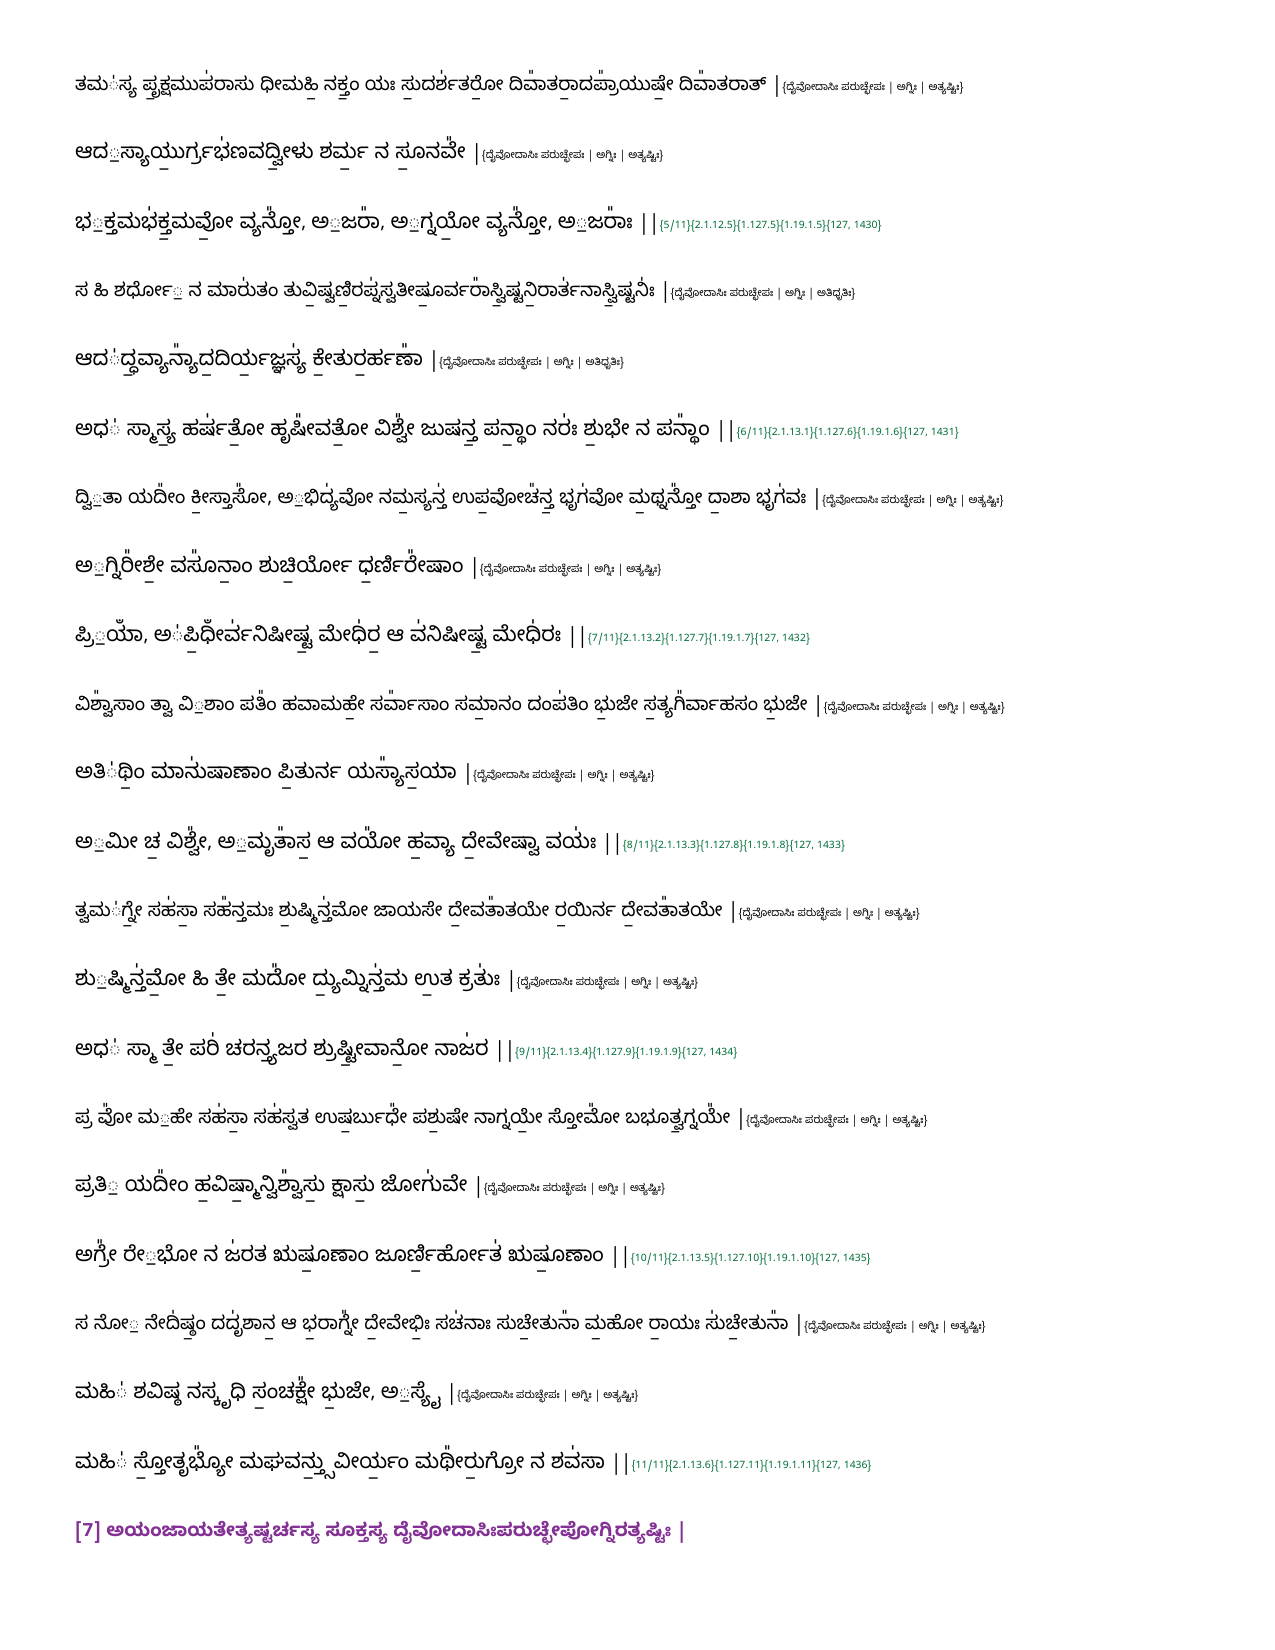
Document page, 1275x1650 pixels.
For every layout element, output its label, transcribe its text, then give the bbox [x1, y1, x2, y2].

text ದ್ವಿ॒ತಾ ಯದೀಂ᳚ ಕೀ॒ಸ್ತಾಸೋ᳚, ಅ॒ಭಿದ್ಯ॑ವೋ ನಮ॒ಸ್ಯ‌ನ್ತ॑ ಉಪ॒ವೋಚ᳚‌ನ್ತ॒ ಭೃಗ॑ವೋ ಮ॒ಥ್ನ‌ನ್ತೋ᳚ ದಾ॒ಶಾ ಭೃಗ॑ವಃ |{ದೈವೋದಾಸಿಃ ಪರುಚ್ಛೇಪಃ | ಅಗ್ನಿಃ | ಅತ್ಯಷ್ಟಿಃ} [75, 488, 1200, 513]
text ಮಹಿ॑ ಶವಿಷ್ಠ ನಸ್ಕೃಧಿ ಸಂ॒ಚಕ್ಷೇ᳚ ಭು॒ಜೇ, ಅ॒ಸ್ಯೈ |{ದೈವೋದಾಸಿಃ ಪರುಚ್ಛೇಪಃ | ಅಗ್ನಿಃ | ಅತ್ಯಷ್ಟಿಃ} [75, 1381, 1200, 1409]
text ಅತಿ॑ಥಿಂ॒ ಮಾನು॑ಷಾಣಾಂ ಪಿ॒ತುರ್ನ ಯಸ್ಯಾ᳚ಸ॒ಯಾ |{ದೈವೋದಾಸಿಃ ಪರುಚ್ಛೇಪಃ | ಅಗ್ನಿಃ | ಅತ್ಯಷ್ಟಿಃ} [75, 762, 1200, 790]
text ಅಗ್ರೇ᳚ ರೇ॒ಭೋ ನ ಜ॑ರತ ಋಷೂ॒ಣಾಂ ಜೂರ್ಣಿ॒ರ್ಹೋತ॑ ಋಷೂ॒ಣಾಂ ||{10/11}{2.1.13.5}{1.127.10}{1.19.1.10}{127, 1435} [75, 1244, 1200, 1273]
text ಪ್ರತಿ॒ ಯದೀಂ᳚ ಹ॒ವಿಷ್ಮಾ॒ನ್ವಿಶ್ವಾ᳚ಸು॒ ಕ್ಷಾಸು॒ ಜೋಗು॑ವೇ |{ದೈವೋದಾಸಿಃ ಪರುಚ್ಛೇಪಃ | ಅಗ್ನಿಃ | ಅತ್ಯಷ್ಟಿಃ} [75, 1175, 1200, 1203]
text ಆದ॑ದ್ಧ॒ವ್ಯಾನ್ಯಾ᳚ದ॒ದಿರ್ಯ॒ಜ್ಞಸ್ಯ॑ ಕೇ॒ತುರ॒ರ್ಹಣಾ᳚ |{ದೈವೋದಾಸಿಃ ಪರುಚ್ಛೇಪಃ | ಅಗ್ನಿಃ | ಅತಿಧೃತಿಃ} [75, 348, 1200, 377]
text ಆದ॒ಸ್ಯಾಯು॒ರ್ಗ್ರಭ॑ಣವದ್ವೀ॒ಳು ಶರ್ಮ॒ ನ ಸೂ॒ನವೇ᳚ |{ದೈವೋದಾಸಿಃ ಪರುಚ್ಛೇಪಃ | ಅಗ್ನಿಃ | ಅತ್ಯಷ್ಟಿಃ} [75, 142, 1200, 170]
text ಮಹಿ॑ ಸ್ತೋ॒ತೃಭ್ಯೋ᳚ ಮಘವ‌ನ್ತ್ಸು॒ವೀರ್ಯಂ॒ ಮಥೀ᳚ರು॒ಗ್ರೋ ನ ಶವ॑ಸಾ ||{11/11}{2.1.13.6}{1.127.11}{1.19.1.11}{127, 1436} [75, 1451, 1200, 1479]
text [7] ಅಯಂಜಾಯತೇತ್ಯಷ್ಟರ್ಚಸ್ಯ ಸೂಕ್ತಸ್ಯ ದೈವೋದಾಸಿಃಪರುಚ್ಛೇಪೋಗ್ನಿರತ್ಯಷ್ಟಿಃ | [75, 1521, 1192, 1546]
text ಅ॒ಮೀ ಚ॒ ವಿಶ್ವೇ᳚, ಅ॒ಮೃತಾ᳚ಸ॒ ಆ ವಯೋ᳚ ಹ॒ವ್ಯಾ ದೇ॒ವೇಷ್ವಾ ವಯಃ॑ ||{8/11}{2.1.13.3}{1.127.8}{1.19.1.8}{127, 1433} [75, 831, 1200, 859]
text ತ್ವಮ॑ಗ್ನೇ॒ ಸಹ॑ಸಾ॒ ಸಹ᳚‌ನ್ತಮಃ ಶು॒ಷ್ಮಿ‌ನ್ತ॑ಮೋ ಜಾಯಸೇ ದೇ॒ವತಾ᳚ತಯೇ ರ॒ಯಿರ್ನ ದೇ॒ವತಾ᳚ತಯೇ |{ದೈವೋದಾಸಿಃ ಪರುಚ್ಛೇಪಃ | ಅಗ್ನಿಃ | ಅತ್ಯಷ್ಟಿಃ} [75, 901, 1200, 927]
text ಪ್ರಿ॒ಯಾಁ, ಅ॑ಪಿ॒ಧೀಁರ್ವ॑ನಿಷೀಷ್ಟ॒ ಮೇಧಿ॑ರ॒ ಆ ವ॑ನಿಷೀಷ್ಟ॒ ಮೇಧಿ॑ರಃ ||{7/11}{2.1.13.2}{1.127.7}{1.19.1.7}{127, 1432} [75, 625, 1200, 653]
text ಸ ನೋ॒ ನೇದಿ॑ಷ್ಠಂ॒ ದದೃ॑ಶಾನ॒ ಆ ಭ॒ರಾಗ್ನೇ᳚ ದೇ॒ವೇಭಿಃ॒ ಸಚ॑ನಾಃ ಸುಚೇ॒ತುನಾ᳚ ಮ॒ಹೋ ರಾ॒ಯಃ ಸು॑ಚೇ॒ತುನಾ᳚ |{ದೈವೋದಾಸಿಃ ಪರುಚ್ಛೇಪಃ | ಅಗ್ನಿಃ | ಅತ್ಯಷ್ಟಿಃ} [75, 1314, 1200, 1340]
text ಅಧ॑ ಸ್ಮಾಸ್ಯ॒ ಹರ್ಷ॑ತೋ॒ ಹೃಷೀ᳚ವತೋ॒ ವಿಶ್ವೇ᳚ ಜುಷ‌ನ್ತ॒ ಪ‌ನ್ಥಾಂ॒ ನರಃ॑ ಶು॒ಭೇ ನ ಪ‌ನ್ಥಾಂ᳚ ||{6/11}{2.1.13.1}{1.127.6}{1.19.1.6}{127, 1431} [75, 418, 1200, 446]
text ಭ॒ಕ್ತಮಭ॑ಕ್ತ॒ಮವೋ॒ ವ್ಯ‌ನ್ತೋ᳚, ಅ॒ಜರಾ᳚, ಅ॒ಗ್ನಯೋ॒ ವ್ಯ‌ನ್ತೋ᳚, ಅ॒ಜರಾಃ᳚ ||{5/11}{2.1.12.5}{1.127.5}{1.19.1.5}{127, 1430} [75, 212, 1200, 240]
text ಶು॒ಷ್ಮಿ‌ನ್ತ॑ಮೋ॒ ಹಿ ತೇ॒ ಮದೋ᳚ ದ್ಯು॒ಮ್ನಿ‌ನ್ತ॑ಮ ಉ॒ತ ಕ್ರತುಃ॑ |{ದೈವೋದಾಸಿಃ ಪರುಚ್ಛೇಪಃ | ಅಗ್ನಿಃ | ಅತ್ಯಷ್ಟಿಃ} [75, 968, 1200, 996]
text ವಿಶ್ವಾ᳚ಸಾಂ ತ್ವಾ ವಿ॒ಶಾಂ ಪತಿಂ᳚ ಹವಾಮಹೇ॒ ಸರ್ವಾ᳚ಸಾಂ ಸಮಾ॒ನಂ ದಂಪ॑ತಿಂ ಭು॒ಜೇ ಸ॒ತ್ಯಗಿ᳚ರ್ವಾಹಸಂ ಭು॒ಜೇ |{ದೈವೋದಾಸಿಃ ಪರುಚ್ಛೇಪಃ | ಅಗ್ನಿಃ | ಅತ್ಯಷ್ಟಿಃ} [75, 695, 1200, 720]
text ಅ॒ಗ್ನಿರೀ᳚ಶೇ॒ ವಸೂ᳚ನಾಂ॒ ಶುಚಿ॒ರ್ಯೋ ಧ॒ರ್ಣಿರೇ᳚ಷಾಂ |{ದೈವೋದಾಸಿಃ ಪರುಚ್ಛೇಪಃ | ಅಗ್ನಿಃ | ಅತ್ಯಷ್ಟಿಃ} [75, 555, 1200, 583]
text ತಮ॑ಸ್ಯ ಪೃ॒ಕ್ಷಮುಪ॑ರಾಸು ಧೀಮಹಿ॒ ನಕ್ತಂ॒ ಯಃ ಸು॒ದರ್ಶ॑ತರೋ॒ ದಿವಾ᳚ತರಾ॒ದಪ್ರಾ᳚ಯುಷೇ॒ ದಿವಾ᳚ತರಾತ್ |{ದೈವೋದಾಸಿಃ ಪರುಚ್ಛೇಪಃ | ಅಗ್ನಿಃ | ಅತ್ಯಷ್ಟಿಃ} [75, 75, 1200, 100]
text ಪ್ರ ವೋ᳚ ಮ॒ಹೇ ಸಹ॑ಸಾ॒ ಸಹ॑ಸ್ವತ ಉಷ॒ರ್ಬುಧೇ᳚ ಪಶು॒ಷೇ ನಾಗ್ನಯೇ॒ ಸ್ತೋಮೋ᳚ ಬಭೂತ್ವ॒ಗ್ನಯೇ᳚ |{ದೈವೋದಾಸಿಃ ಪರುಚ್ಛೇಪಃ | ಅಗ್ನಿಃ | ಅತ್ಯಷ್ಟಿಃ} [75, 1108, 1200, 1133]
text ಅಧ॑ ಸ್ಮಾ ತೇ॒ ಪರಿ॑ ಚರ‌ನ್ತ್ಯಜರ ಶ್ರುಷ್ಟೀ॒ವಾನೋ॒ ನಾಜ॑ರ ||{9/11}{2.1.13.4}{1.127.9}{1.19.1.9}{127, 1434} [75, 1038, 1200, 1066]
text ಸ ಹಿ ಶರ್ಧೋ॒ ನ ಮಾರು॑ತಂ ತುವಿ॒ಷ್ವಣಿ॒ರಪ್ನ॑ಸ್ವತೀಷೂ॒ರ್ವರಾ᳚ಸ್ವಿ॒ಷ್ಟನಿ॒ರಾರ್ತ॑ನಾಸ್ವಿ॒ಷ್ಟನಿಃ॑ |{ದೈವೋದಾಸಿಃ ಪರುಚ್ಛೇಪಃ | ಅಗ್ನಿಃ | ಅತಿಧೃತಿಃ} [75, 282, 1200, 307]
